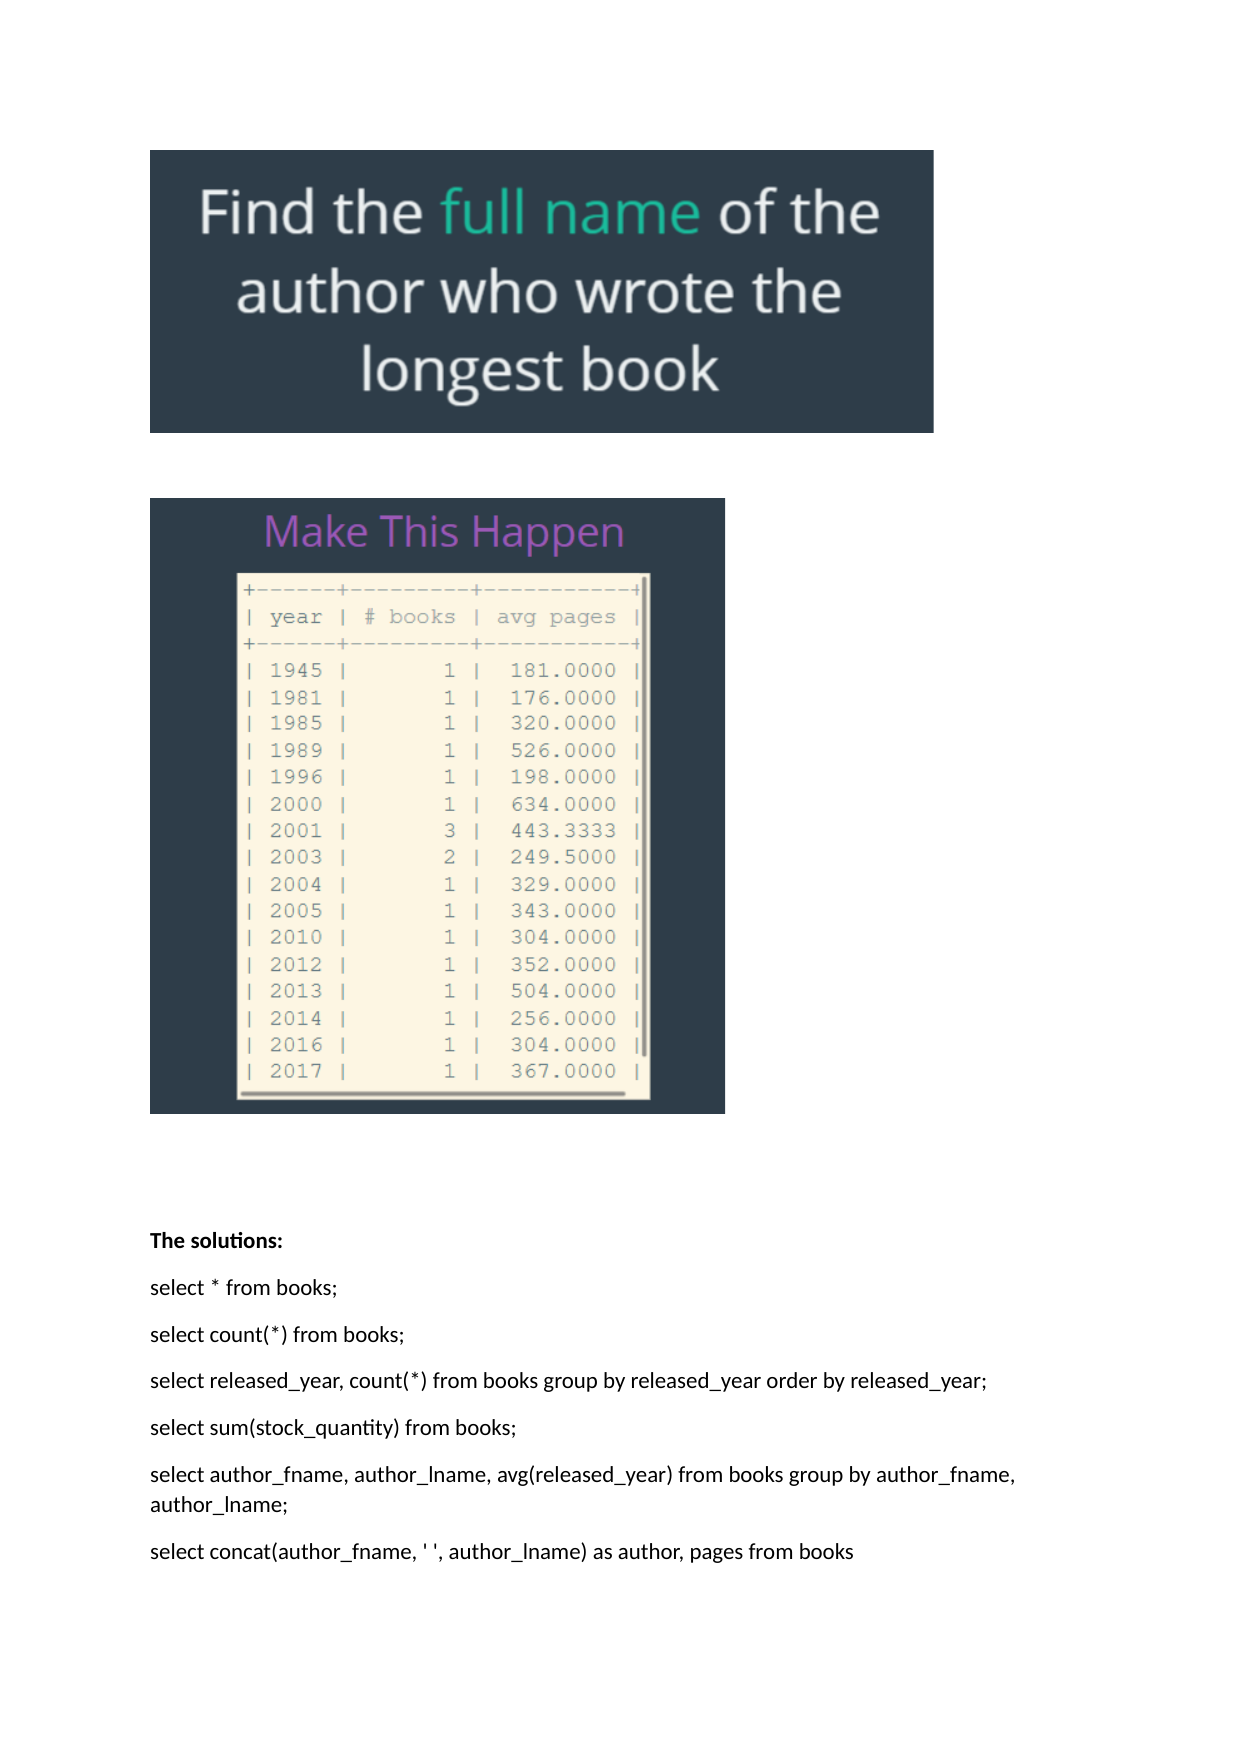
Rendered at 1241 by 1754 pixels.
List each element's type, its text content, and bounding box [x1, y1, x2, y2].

text select concat(author_fname, ' ', author_lname) as author, pages from books [150, 1537, 1090, 1565]
picture [150, 150, 934, 433]
text select released_year, count(*) from books group by released_year order by released_year; [150, 1367, 1090, 1394]
text select sum(stock_quantity) from books; [150, 1413, 1090, 1441]
text select count(*) from books; [150, 1320, 1090, 1348]
text The solutions: [150, 1226, 1090, 1254]
text select author_fname, author_lname, avg(released_year) from books group by author_fname, author_lname; [150, 1460, 1090, 1518]
picture [150, 498, 725, 1114]
text select * from books; [150, 1273, 1090, 1301]
